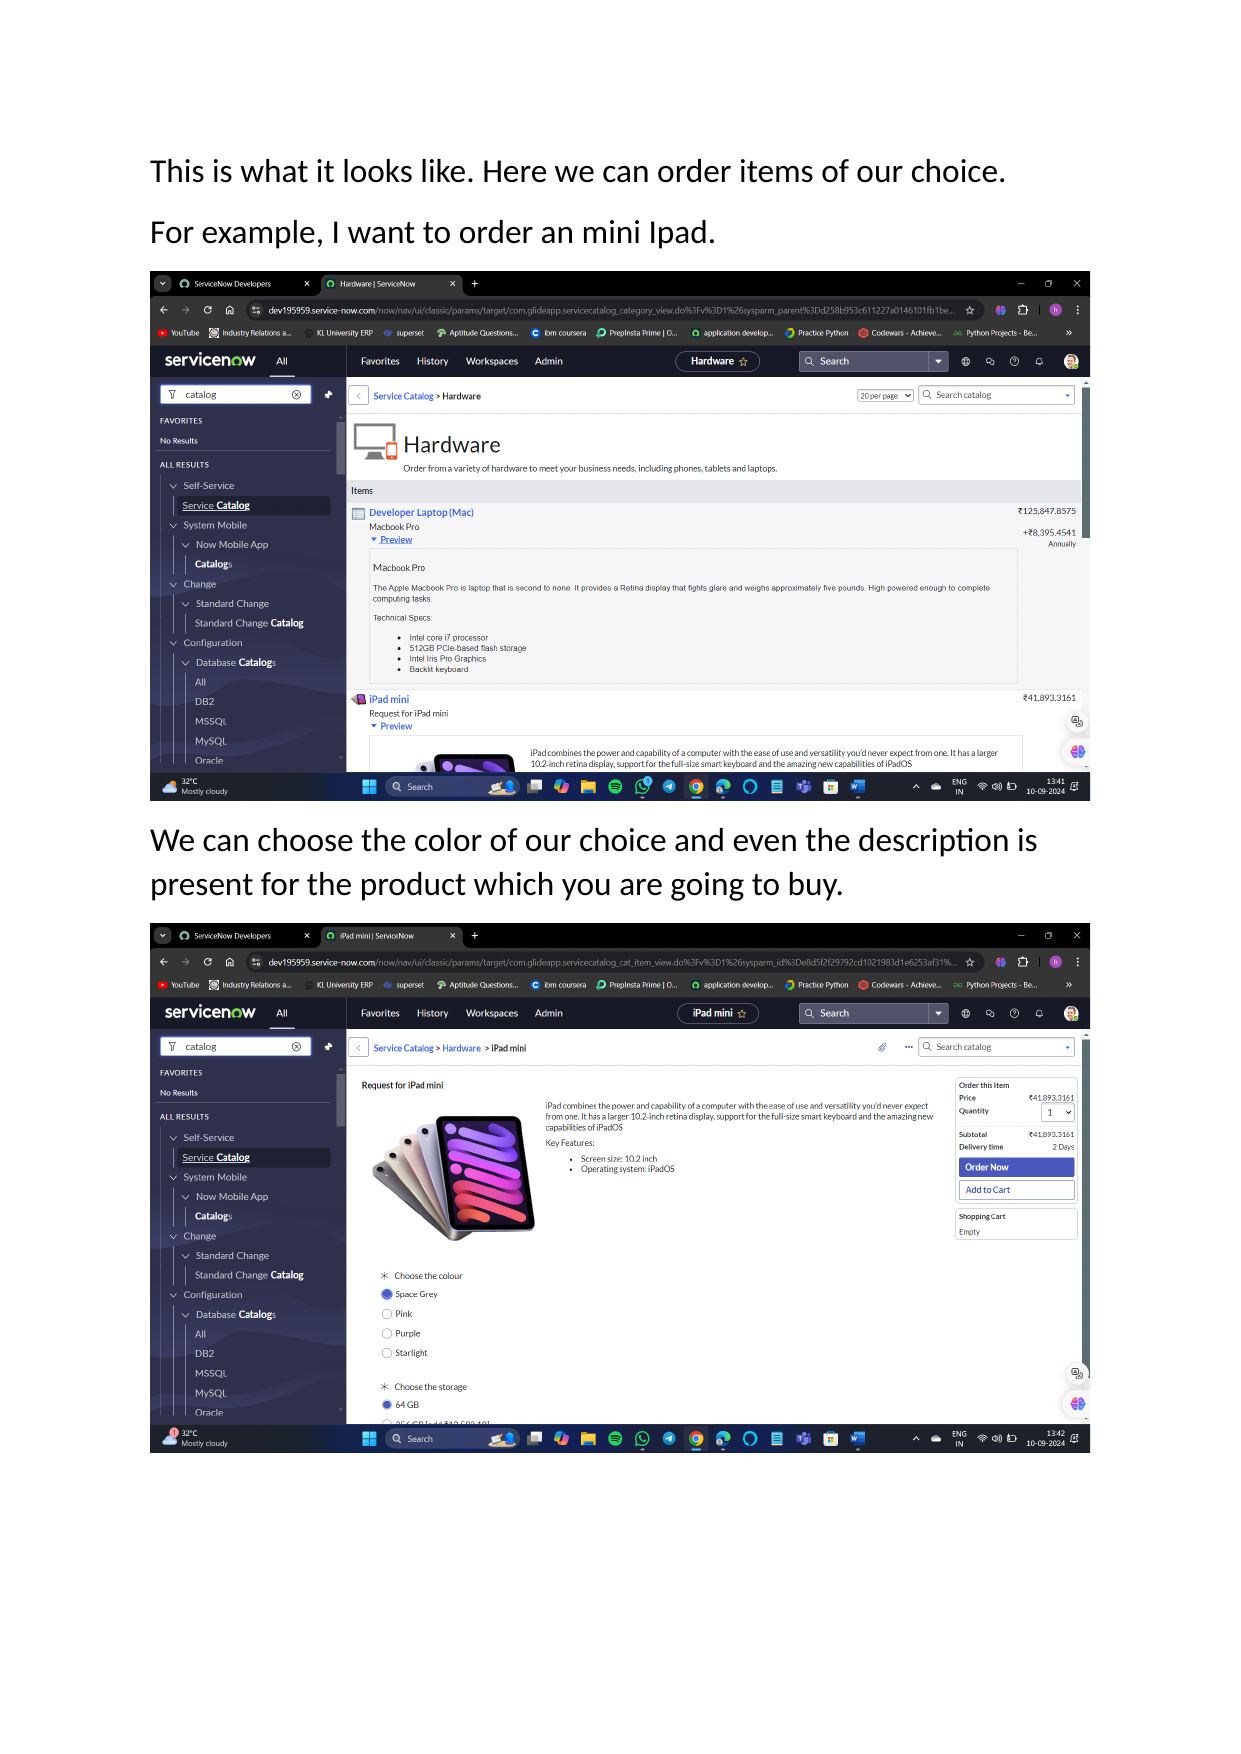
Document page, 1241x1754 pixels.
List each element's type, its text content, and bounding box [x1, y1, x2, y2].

picture [150, 271, 1091, 801]
text We can choose the color of our choice and even the description is present for the product which you are going to buy. [150, 819, 1090, 904]
text This is what it looks like. Here we can order items of our choice. [150, 150, 1090, 191]
text For example, I want to order an mini Ipad. [150, 211, 1090, 251]
picture [150, 923, 1091, 1453]
